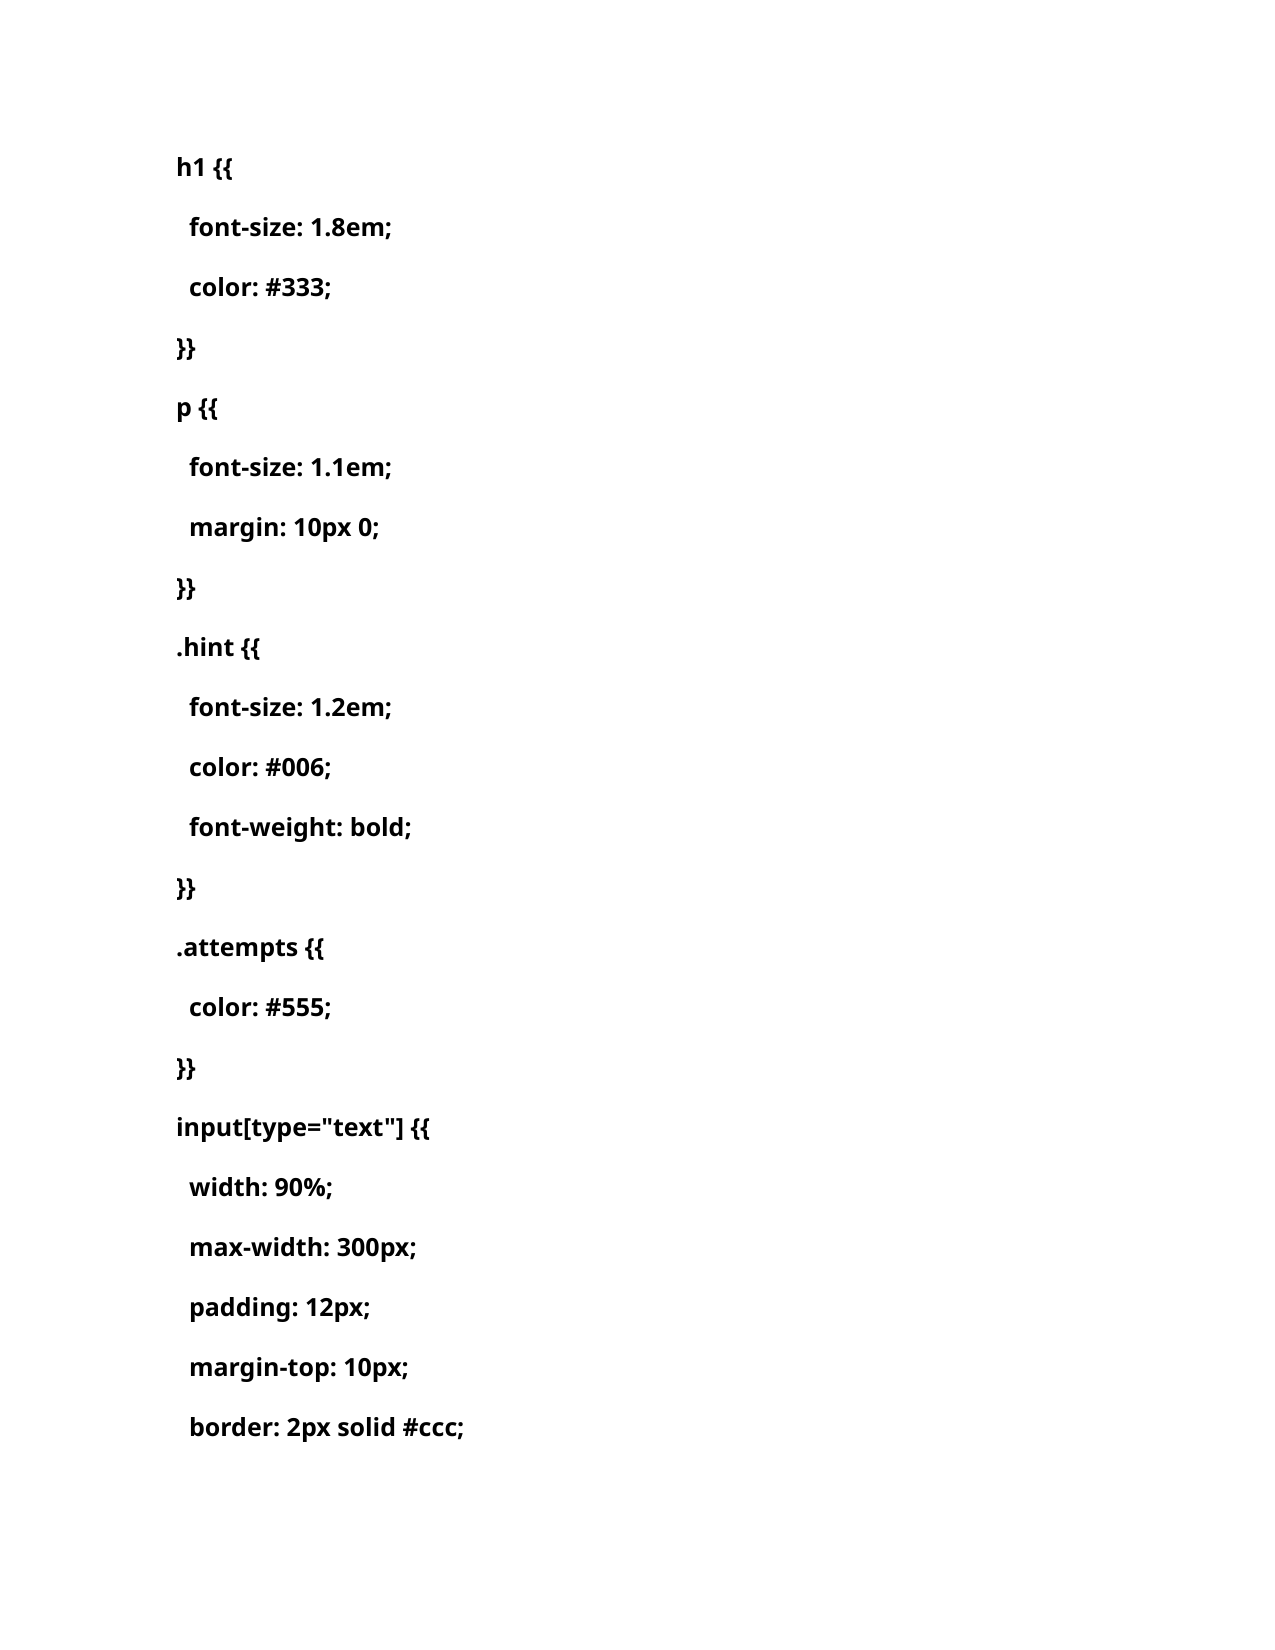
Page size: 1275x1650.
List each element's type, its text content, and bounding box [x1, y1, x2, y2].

text font-size: 1.1em; [150, 450, 1125, 484]
text max-width: 300px; [150, 1230, 1125, 1264]
text padding: 12px; [150, 1290, 1125, 1324]
text margin: 10px 0; [150, 510, 1125, 544]
text h1 {{ [150, 150, 1125, 184]
text color: #555; [150, 990, 1125, 1024]
text input[type="text"] {{ [150, 1110, 1125, 1144]
text margin-top: 10px; [150, 1350, 1125, 1384]
text width: 90%; [150, 1170, 1125, 1204]
text font-weight: bold; [150, 810, 1125, 844]
text }} [150, 570, 1125, 604]
text }} [150, 870, 1125, 904]
text color: #333; [150, 270, 1125, 304]
text .hint {{ [150, 630, 1125, 664]
text .attempts {{ [150, 930, 1125, 964]
text }} [150, 330, 1125, 364]
text p {{ [150, 390, 1125, 424]
text color: #006; [150, 750, 1125, 784]
text border: 2px solid #ccc; [150, 1410, 1125, 1444]
text }} [150, 1050, 1125, 1084]
text font-size: 1.2em; [150, 690, 1125, 724]
text font-size: 1.8em; [150, 210, 1125, 244]
